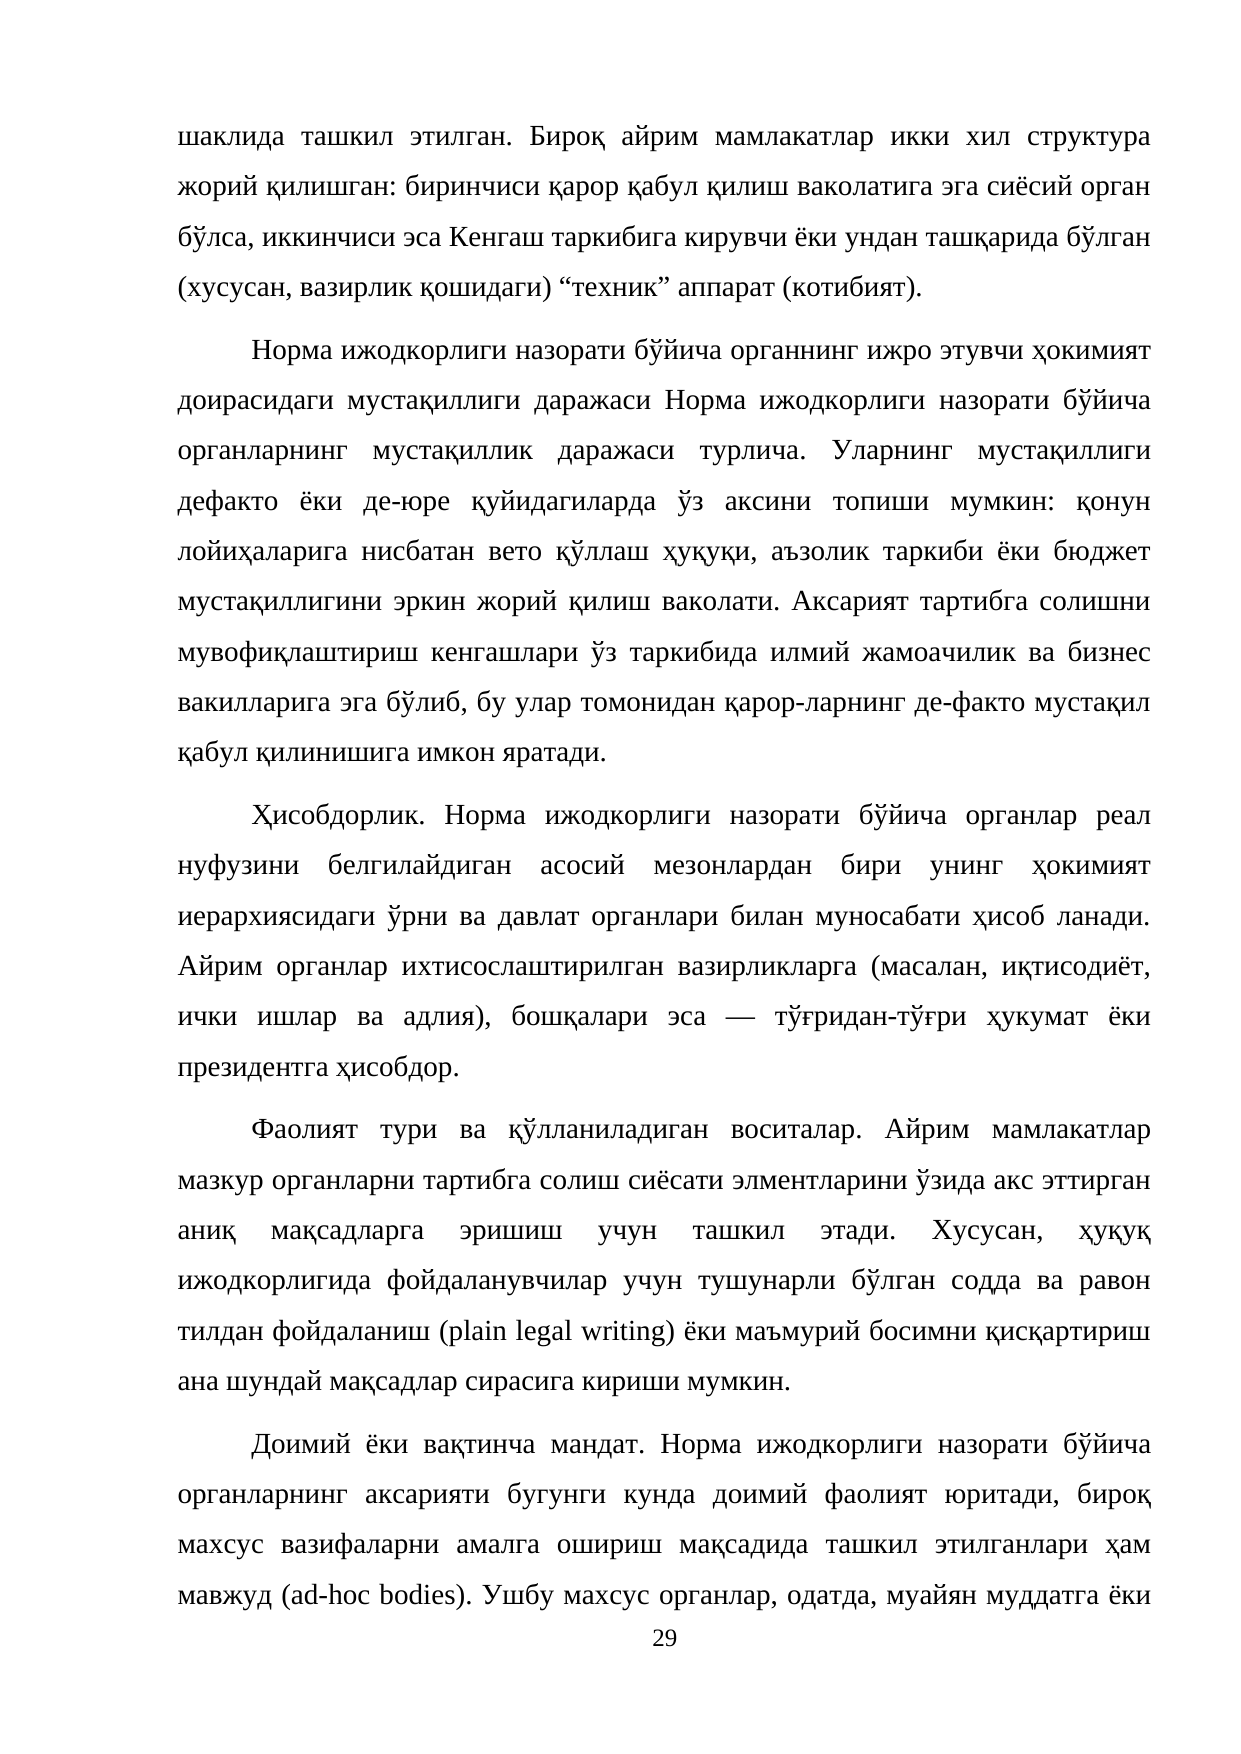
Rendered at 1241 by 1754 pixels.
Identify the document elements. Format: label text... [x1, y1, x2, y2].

text Ҳисобдорлик. Норма ижодкорлиги назорати бўйича органлар реал нуфузини белгилайдиган асосий мезонлардан бири унинг ҳокимият иерархиясидаги ўрни ва давлат органлари билан муносабати ҳисоб ланади. Айрим органлар ихтисослаштирилган вазирликларга (масалан, иқтисодиёт, ички ишлар ва адлия), бошқалари эса — тўғридан-тўғри ҳукумат ёки президентга ҳисобдор. [177, 797, 1152, 1082]
text Фаолият тури ва қўлланиладиган воситалар. Айрим мамлакатлар мазкур органларни тартибга солиш сиёсати элментларини ўзида акс эттирган аниқ мақсадларга эришиш учун ташкил этади. Хусусан, ҳуқуқ ижодкорлигида фойдаланувчилар учун тушунарли бўлган содда ва равон тилдан фойдаланиш (plain legal writing) ёки маъмурий босимни қисқартириш ана шундай мақсадлар сирасига кириши мумкин. [177, 1112, 1152, 1397]
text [177, 118, 1152, 303]
text Норма ижодкорлиги назорати бўйича органнинг ижро этувчи ҳокимият доирасидаги мустақиллиги даражаси Норма ижодкорлиги назорати бўйича органларнинг мустақиллик даражаси турлича. Уларнинг мустақиллиги дефакто ёки де-юре қуйидагиларда ўз аксини топиши мумкин: қонун лойиҳаларига нисбатан вето қўллаш ҳуқуқи, аъзолик таркиби ёки бюджет мустақиллигини эркин жорий қилиш ваколати. Аксарият тартибга солишни мувофиқлаштириш кенгашлари ўз таркибида илмий жамоачилик ва бизнес вакилларига эга бўлиб, бу улар томонидан қарор-ларнинг де-факто мустақил қабул қилинишига имкон яратади. [177, 332, 1152, 768]
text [177, 1426, 1152, 1610]
